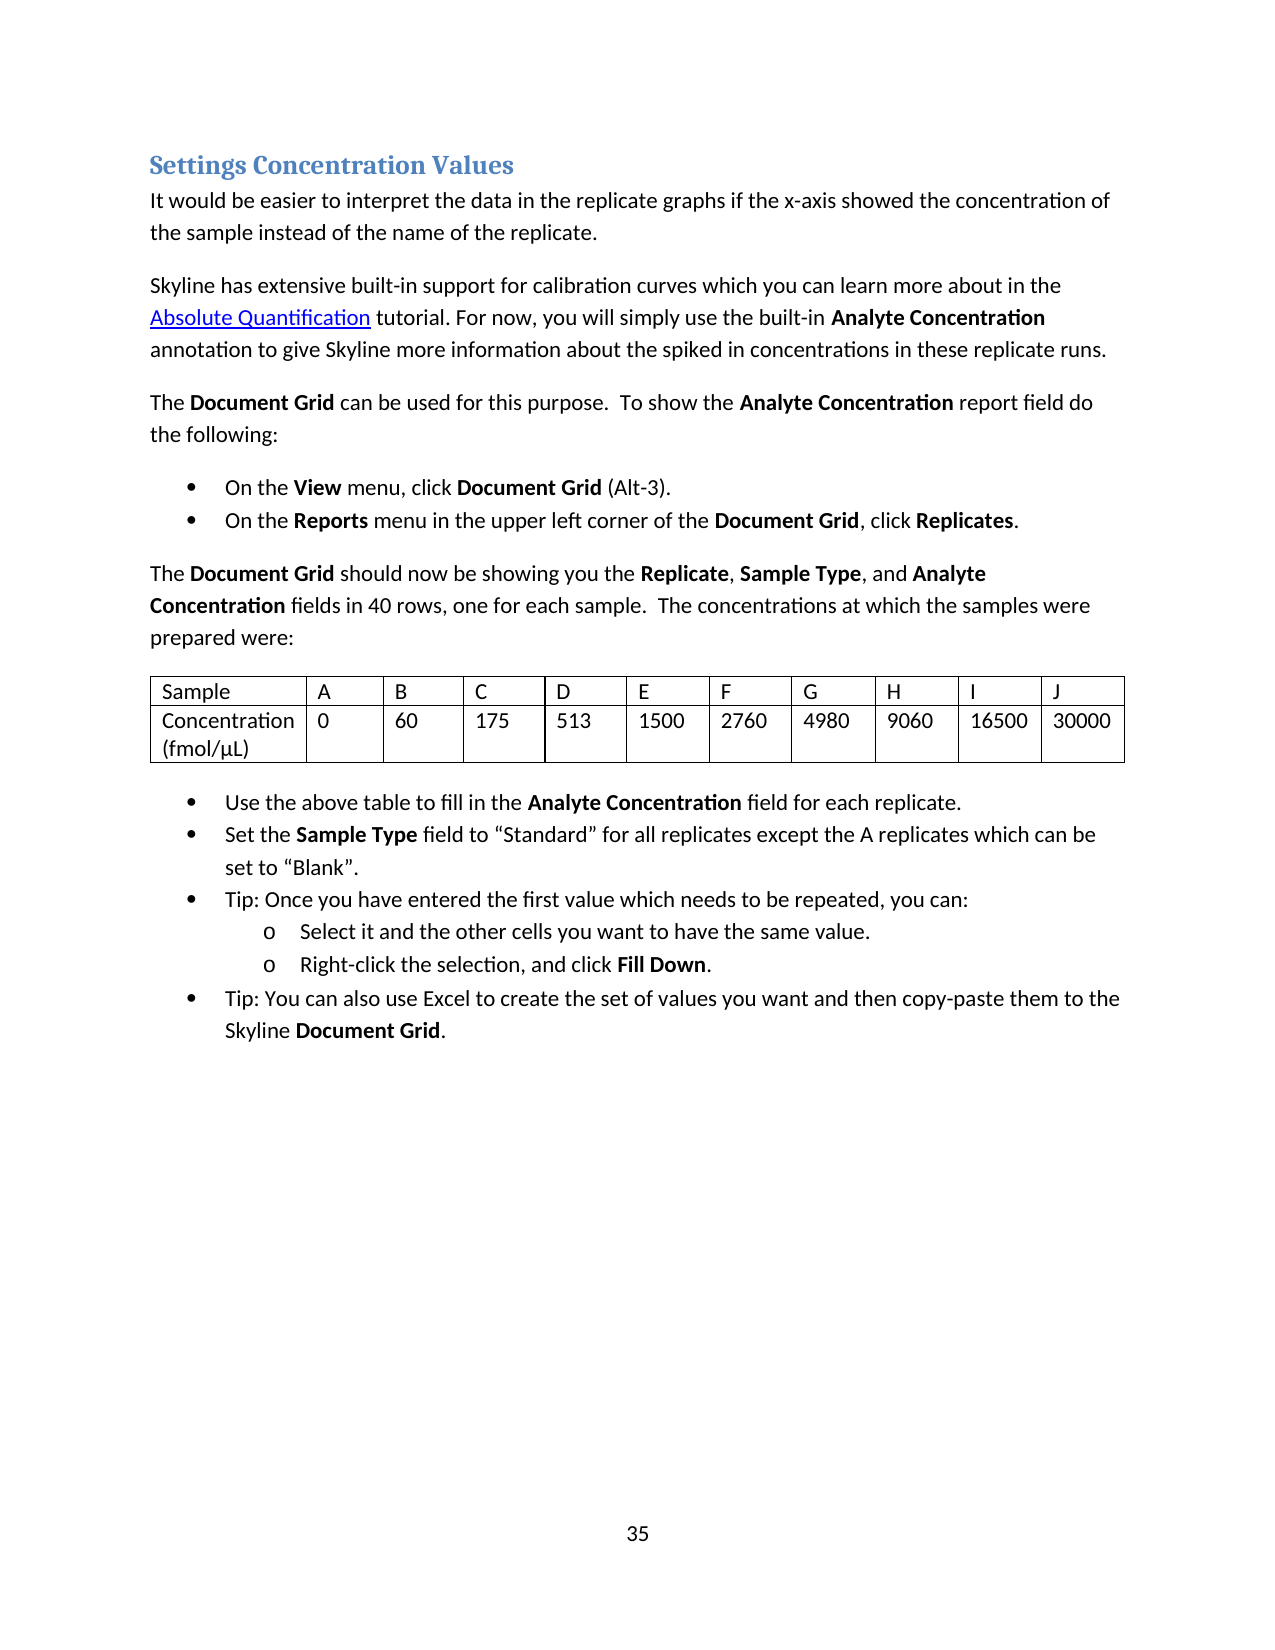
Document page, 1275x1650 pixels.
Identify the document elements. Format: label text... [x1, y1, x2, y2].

table_header H [876, 677, 958, 705]
list Tip: Once you have entered the first value which needs to be repeated, you can: [187, 885, 1125, 913]
list Tip: You can also use Excel to create the set of values you want and then copy-paste them to the Skyline Document Grid. [187, 984, 1125, 1044]
table_cell 513 [546, 706, 626, 762]
table_cell 30000 [1042, 706, 1124, 762]
table_cell 175 [464, 706, 544, 762]
table_cell 60 [384, 706, 463, 762]
text It would be easier to interpret the data in the replicate graphs if the x-axis showed the concentration of the sample instead of the name of the replicate. [150, 186, 1125, 246]
list On the View menu, click Document Grid (Alt-3). [187, 473, 1125, 502]
table_header E [627, 677, 709, 705]
table_header D [546, 677, 626, 705]
table_header I [959, 677, 1041, 705]
list Set the Sample Type field to “Standard” for all replicates except the A replicates which can be set to “Blank”. [187, 821, 1125, 881]
table_header Sample [151, 677, 306, 705]
table_header B [384, 677, 463, 705]
table_cell 16500 [959, 706, 1041, 762]
table_header A [307, 677, 383, 705]
subtitle Settings Concentration Values [150, 150, 1125, 181]
text The Document Grid can be used for this purpose. To show the Analyte Concentration report field do the following: [150, 388, 1125, 448]
list Select it and the other cells you want to have the same value. [262, 917, 1125, 946]
text The Document Grid should now be showing you the Replicate, Sample Type, and Analyte Concentration fields in 40 rows, one for each sample. The concentrations at which the samples were prepared were: [150, 559, 1125, 651]
table_header J [1042, 677, 1124, 705]
list Use the above table to fill in the Analyte Concentration field for each replicate. [187, 788, 1125, 816]
table_header G [792, 677, 875, 705]
table_cell 2760 [710, 706, 791, 762]
text Skyline has extensive built-in support for calibration curves which you can learn more about in the Absolute Quantification tutorial. For now, you will simply use the built-in Analyte Concentration annotation to give Skyline more information about the spiked in concentrations in these replicate runs. [150, 271, 1125, 363]
table_cell 4980 [792, 706, 875, 762]
table_cell 0 [307, 706, 383, 762]
table_header F [710, 677, 791, 705]
table_cell 9060 [876, 706, 958, 762]
table_cell Concentration (fmol/µL) [151, 706, 306, 762]
list On the Reports menu in the upper left corner of the Document Grid, click Replicates. [187, 506, 1125, 534]
table_header C [464, 677, 544, 705]
table_cell 1500 [627, 706, 709, 762]
list Right-click the selection, and click Fill Down. [262, 951, 1125, 980]
